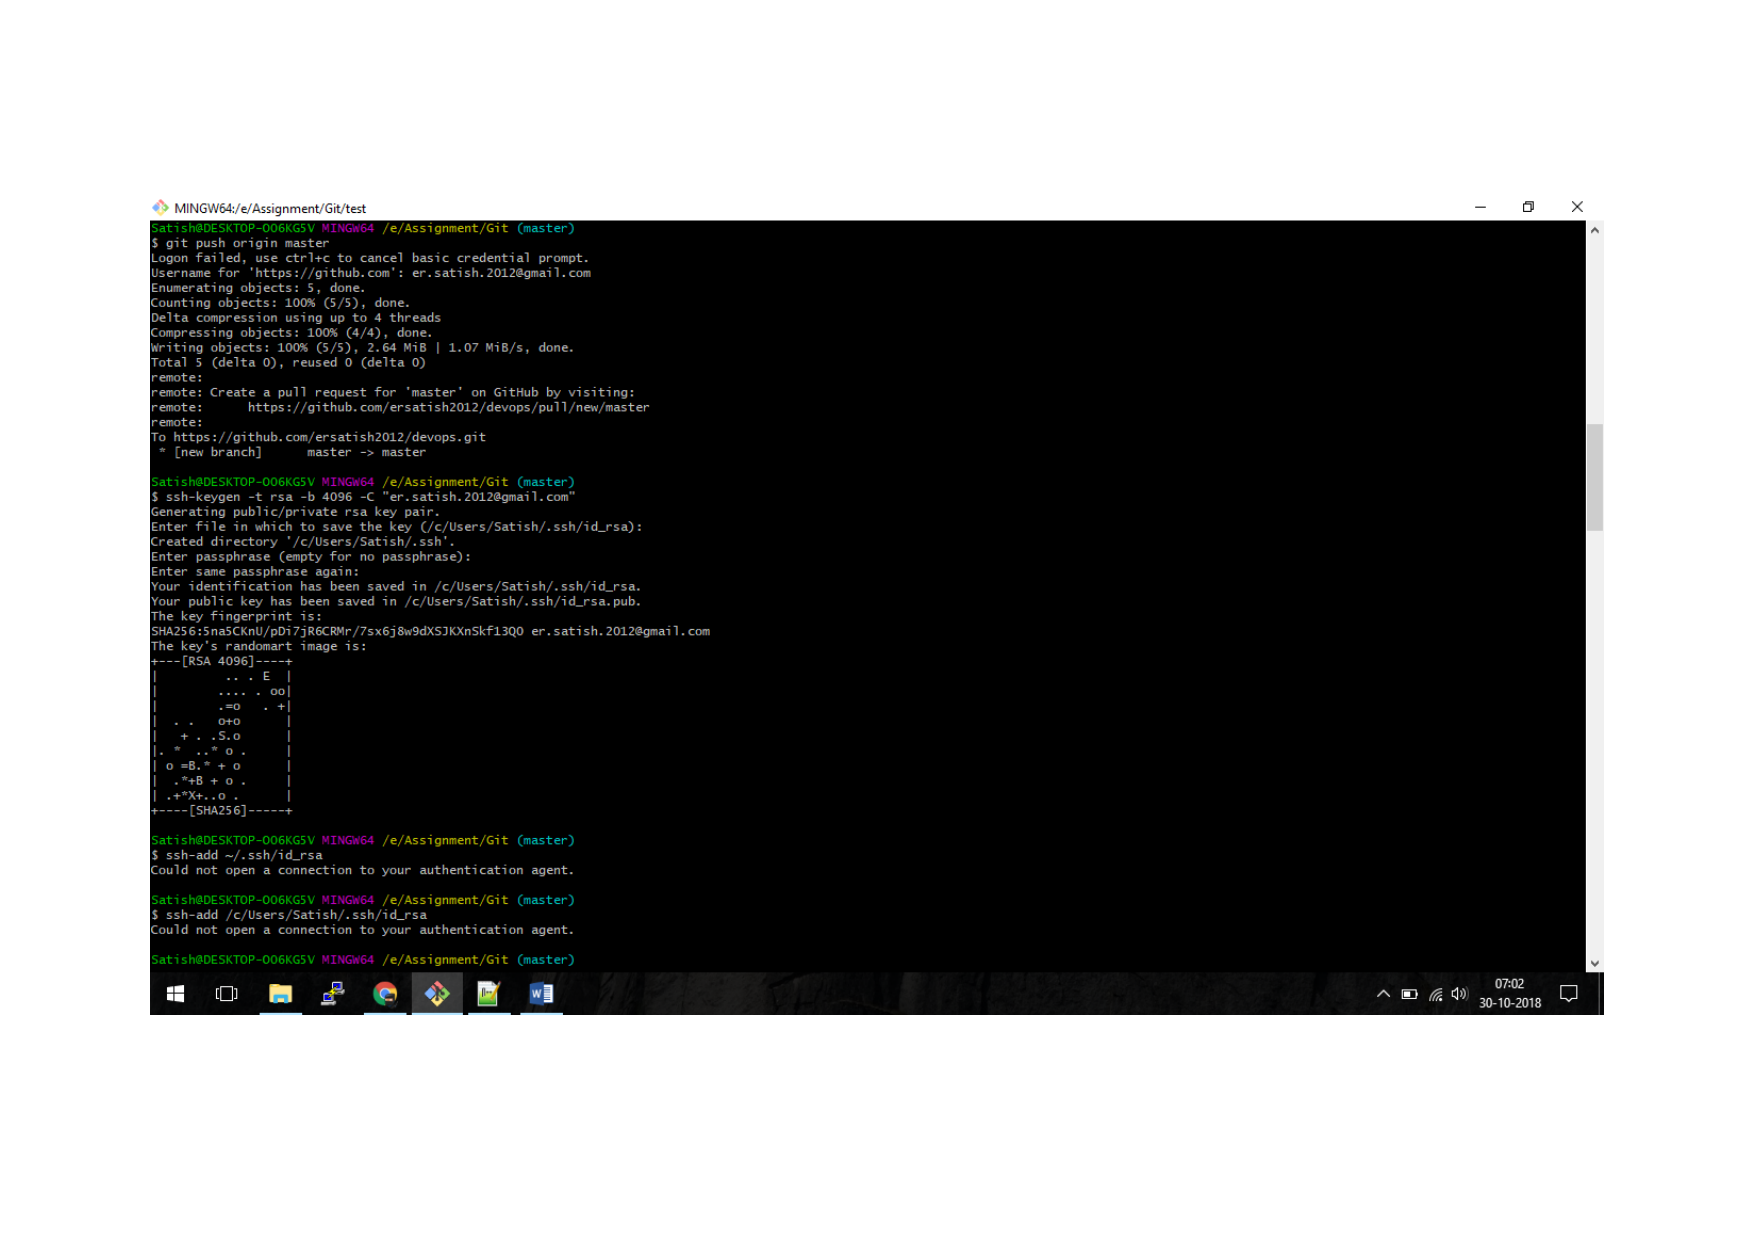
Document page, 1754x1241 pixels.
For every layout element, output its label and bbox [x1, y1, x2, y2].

picture [150, 196, 1604, 1015]
